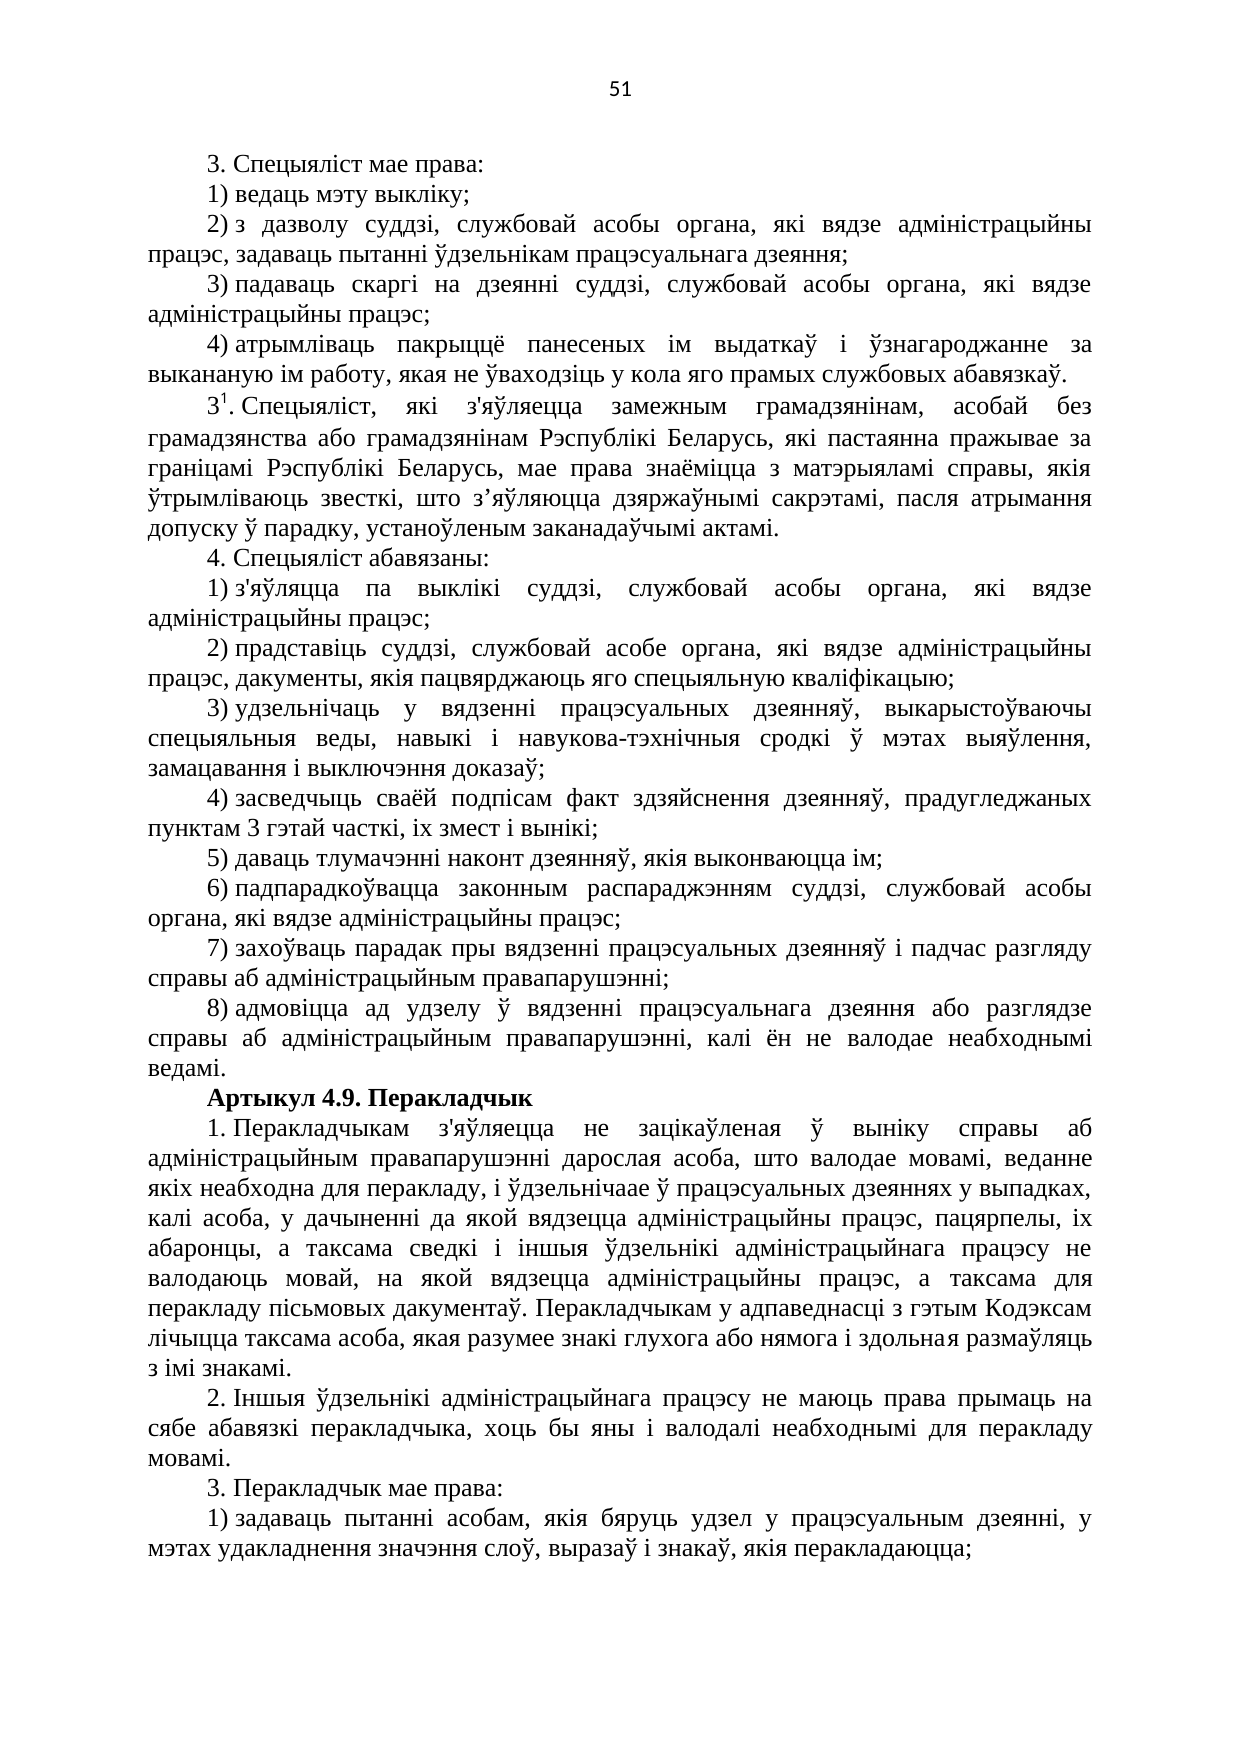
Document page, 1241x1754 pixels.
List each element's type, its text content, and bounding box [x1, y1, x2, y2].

text 2) прадставіць суддзі, службовай асобе органа, які вядзе адміністрацыйны працэс, дакументы, якія пацвярджаюць яго спецыяльную кваліфікацыю; [148, 632, 1093, 692]
text 31. Спецыяліст, які з'яўляецца замежным грамадзянінам, асобай без грамадзянства або грамадзянінам Рэспублікі Беларусь, які пастаянна пражывае за граніцамі Рэспублікі Беларусь, мае права знаёміцца з матэрыяламі справы, якія ўтрымліваюць звесткі, што з’яўляюцца дзяржаўнымі сакрэтамі, пасля атрымання допуску ў парадку, устаноўленым заканадаўчымі актамі. [148, 388, 1093, 542]
text 1) ведаць мэту выкліку; [148, 178, 1093, 208]
text 3) падаваць скаргі на дзеянні суддзі, службовай асобы органа, які вядзе адміністрацыйны працэс; [148, 268, 1093, 328]
text 1) з'яўляцца па выклікі суддзі, службовай асобы органа, які вядзе адміністрацыйны працэс; [148, 572, 1093, 632]
text 3. Перакладчык мае права: [148, 1472, 1093, 1502]
text 1. Перакладчыкам з'яўляецца не зацікаўленая ў выніку справы аб адміністрацыйным правапарушэнні дарослая асоба, што валодае мовамі, веданне якіх неабходна для перакладу, і ўдзельнічаае ў працэсуальных дзеяннях у выпадках, калі асоба, у дачыненні да якой вядзецца адміністрацыйны працэс, пацярпелы, іх абаронцы, а таксама сведкі і іншыя ўдзельнікі адміністрацыйнага працэсу не валодаюць мовай, на якой вядзецца адміністрацыйны працэс, а таксама для перакладу пісьмовых дакументаў. Перакладчыкам у адпаведнасці з гэтым Кодэксам лічыцца таксама асоба, якая разумее знакі глухога або нямога і здольная размаўляць з імі знакамі. [148, 1112, 1093, 1382]
text 4. Спецыяліст абавязаны: [148, 542, 1093, 572]
text 1) задаваць пытанні асобам, якія бяруць удзел у працэсуальным дзеянні, у мэтах удакладнення значэння слоў, выразаў і знакаў, якія перакладаюцца; [148, 1502, 1093, 1562]
text 4) засведчыць сваёй подпісам факт здзяйснення дзеянняў, прадугледжаных пунктам 3 гэтай часткі, іх змест і вынікі; [148, 782, 1093, 842]
text Артыкул 4.9. Перакладчык [207, 1082, 1093, 1112]
text 3) удзельнічаць у вядзенні працэсуальных дзеянняў, выкарыстоўваючы спецыяльныя веды, навыкі і навукова-тэхнічныя сродкі ў мэтах выяўлення, замацавання і выключэння доказаў; [148, 692, 1093, 782]
text 8) адмовіцца ад удзелу ў вядзенні працэсуальнага дзеяння або разглядзе справы аб адміністрацыйным правапарушэнні, калі ён не валодае неабходнымі ведамі. [148, 992, 1093, 1082]
text 6) падпарадкоўвацца законным распараджэнням суддзі, службовай асобы органа, які вядзе адміністрацыйны працэс; [148, 872, 1093, 932]
text 4) атрымліваць пакрыццё панесеных ім выдаткаў і ўзнагароджанне за выкананую ім работу, якая не ўваходзіць у кола яго прамых службовых абавязкаў. [148, 328, 1093, 388]
text 3. Спецыяліст мае права: [148, 148, 1093, 178]
text 2. Іншыя ўдзельнікі адміністрацыйнага працэсу не маюць права прымаць на сябе абавязкі перакладчыка, хоць бы яны і валодалі неабходнымі для перакладу мовамі. [148, 1382, 1093, 1472]
text 7) захоўваць парадак пры вядзенні працэсуальных дзеянняў і падчас разгляду справы аб адміністрацыйным правапарушэнні; [148, 932, 1093, 992]
text 2) з дазволу суддзі, службовай асобы органа, які вядзе адміністрацыйны працэс, задаваць пытанні ўдзельнікам працэсуальнага дзеяння; [148, 208, 1093, 268]
text 5) даваць тлумачэнні наконт дзеянняў, якія выконваюцца ім; [148, 842, 1093, 872]
